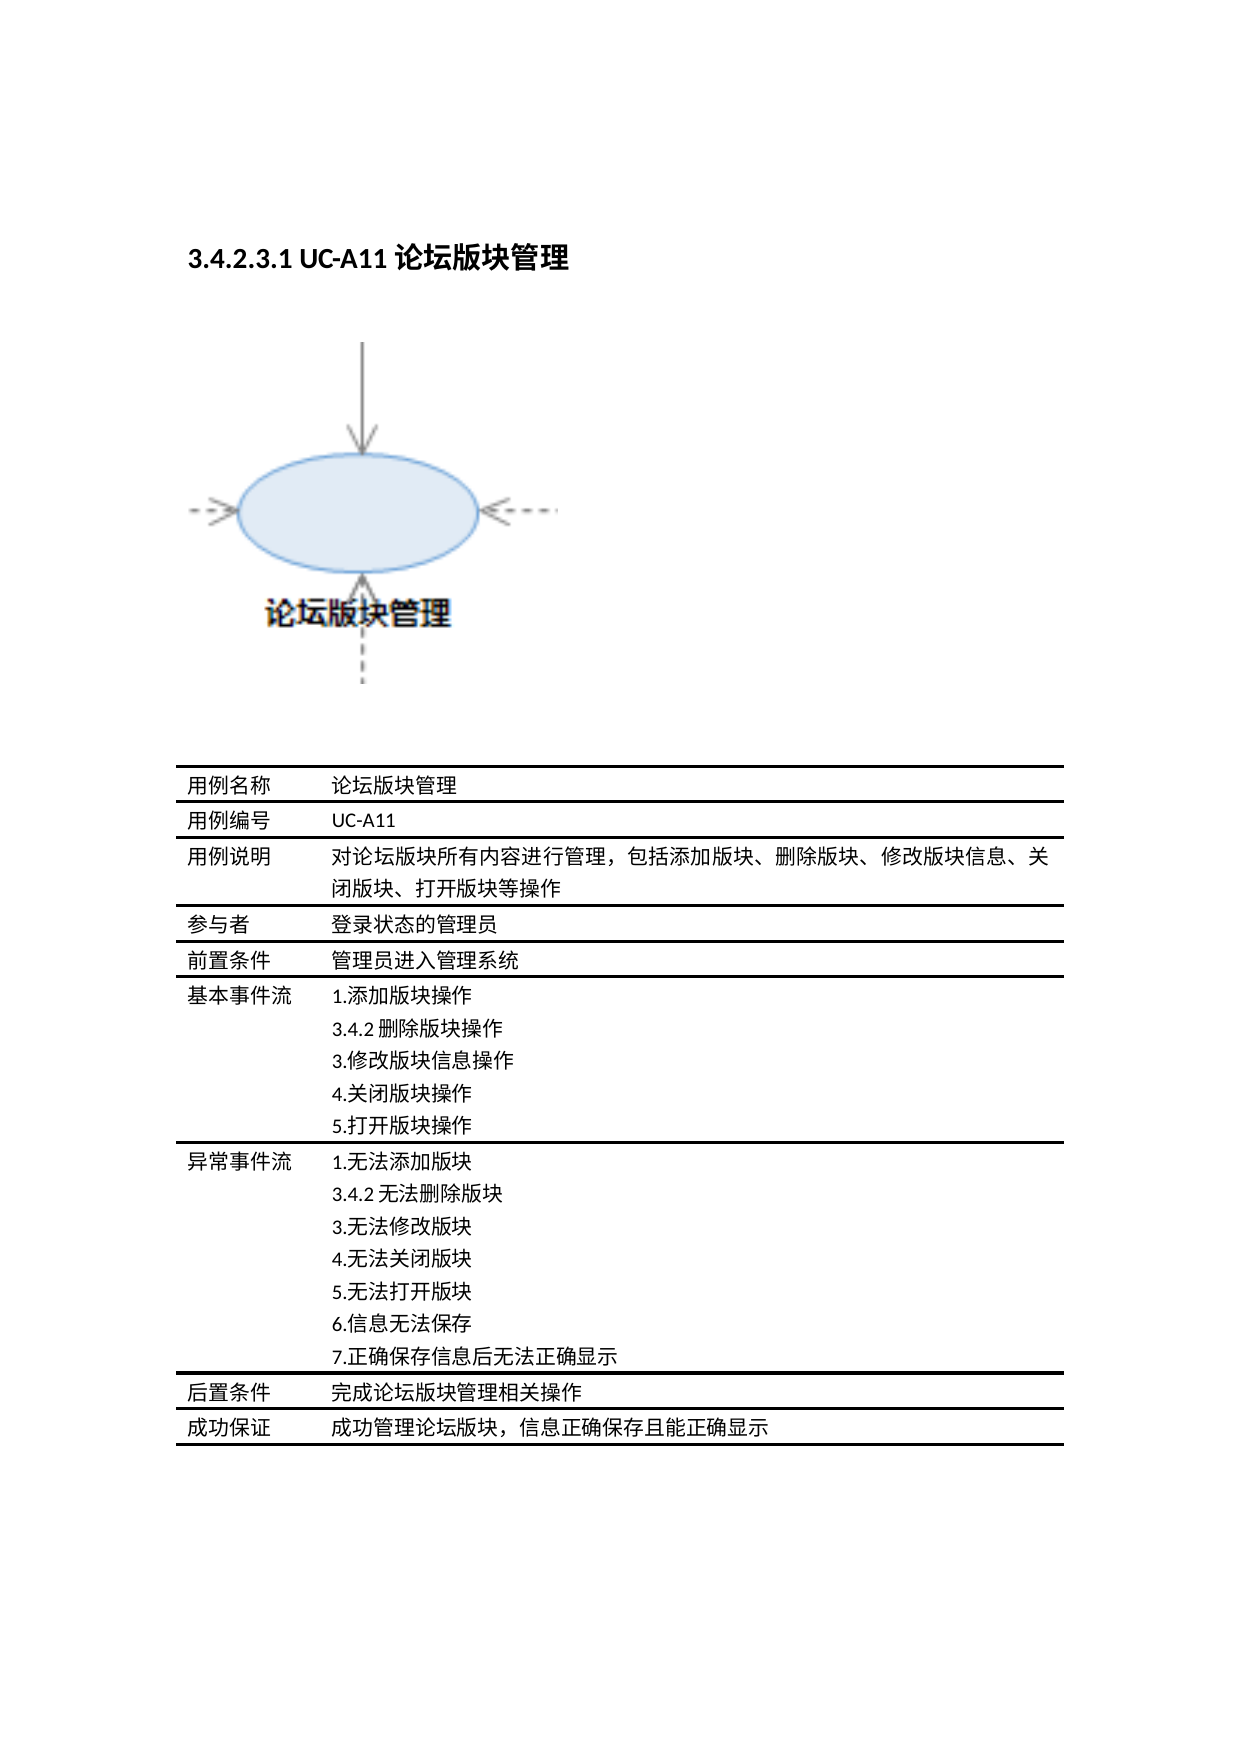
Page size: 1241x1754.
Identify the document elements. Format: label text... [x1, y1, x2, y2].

table_header 用例名称 [176, 768, 320, 800]
table_header 论坛版块管理 [320, 768, 1064, 800]
table_cell 管理员进入管理系统 [320, 943, 1064, 975]
table_cell 1.无法添加版块 3.4.2无法删除版块 3.无法修改版块 4.无法关闭版块 5.无法打开版块 6.信息无法保存 7.正确保存信息后无法正确显示 [320, 1144, 1064, 1371]
table_cell 1.添加版块操作 3.4.2删除版块操作 3.修改版块信息操作 4.关闭版块操作 5.打开版块操作 [320, 978, 1064, 1141]
table_cell 用例说明 [176, 839, 320, 904]
picture [187, 342, 558, 684]
table_cell 前置条件 [176, 943, 320, 975]
subtitle 3.4.2.3.1 UC-A11 论坛版块管理 [187, 224, 1053, 289]
table_cell 异常事件流 [176, 1144, 320, 1371]
table_cell 基本事件流 [176, 978, 320, 1141]
table_cell 成功保证 [176, 1410, 320, 1443]
table_cell 完成论坛版块管理相关操作 [320, 1375, 1064, 1407]
table_cell 后置条件 [176, 1375, 320, 1407]
table_cell 成功管理论坛版块，信息正确保存且能正确显示 [320, 1410, 1064, 1443]
table_cell UC-A11 [320, 803, 1064, 836]
table_cell 参与者 [176, 907, 320, 939]
table_cell 对论坛版块所有内容进行管理，包括添加版块、删除版块、修改版块信息、关闭版块、打开版块等操作 [320, 839, 1064, 904]
table_cell 用例编号 [176, 803, 320, 836]
table_cell 登录状态的管理员 [320, 907, 1064, 939]
